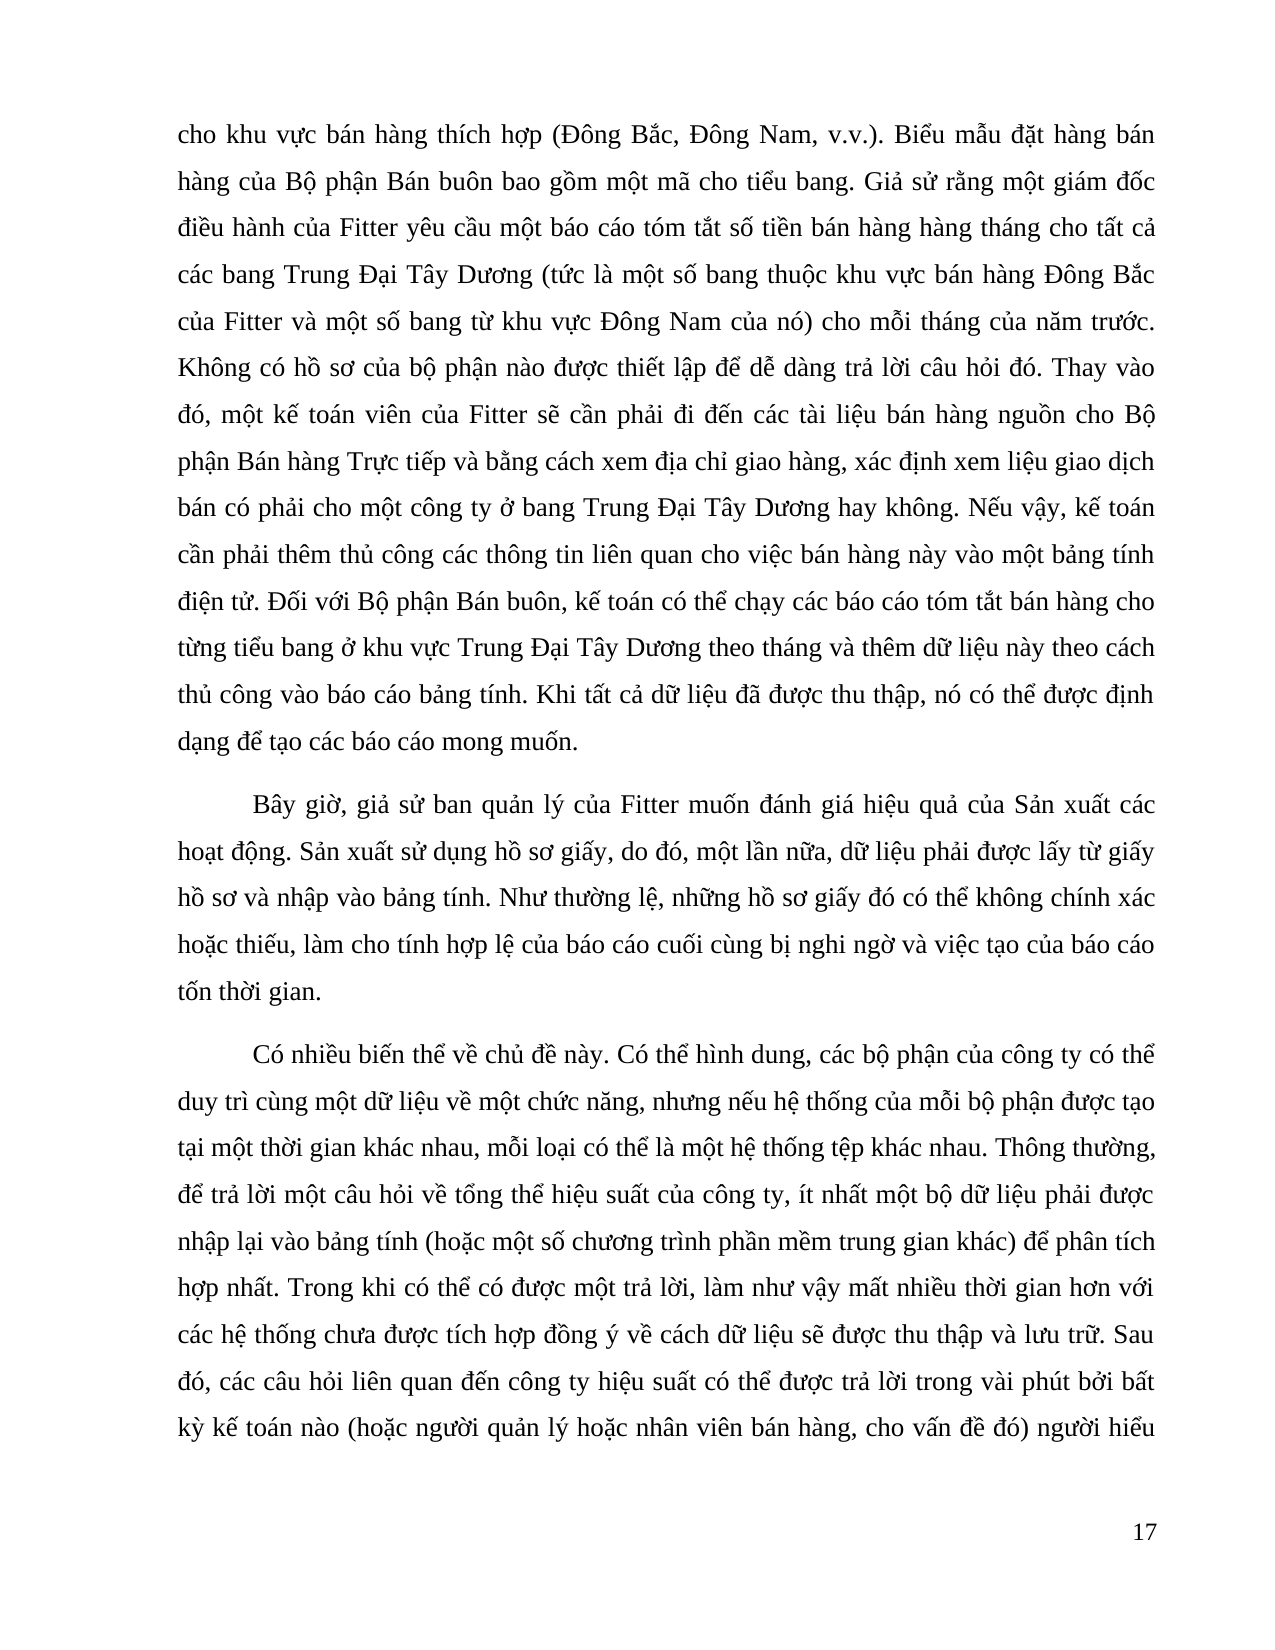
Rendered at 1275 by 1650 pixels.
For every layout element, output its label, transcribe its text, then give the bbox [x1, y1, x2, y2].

text Bây giờ, giả sử ban quản lý của Fitter muốn đánh giá hiệu quả của Sản xuất các hoạt động. Sản xuất sử dụng hồ sơ giấy, do đó, một lần nữa, dữ liệu phải được lấy từ giấy hồ sơ và nhập vào bảng tính. Như thường lệ, những hồ sơ giấy đó có thể không chính xác hoặc thiếu, làm cho tính hợp lệ của báo cáo cuối cùng bị nghi ngờ và việc tạo của báo cáo tốn thời gian. [177, 788, 1157, 1006]
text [177, 1038, 1157, 1443]
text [177, 118, 1157, 756]
